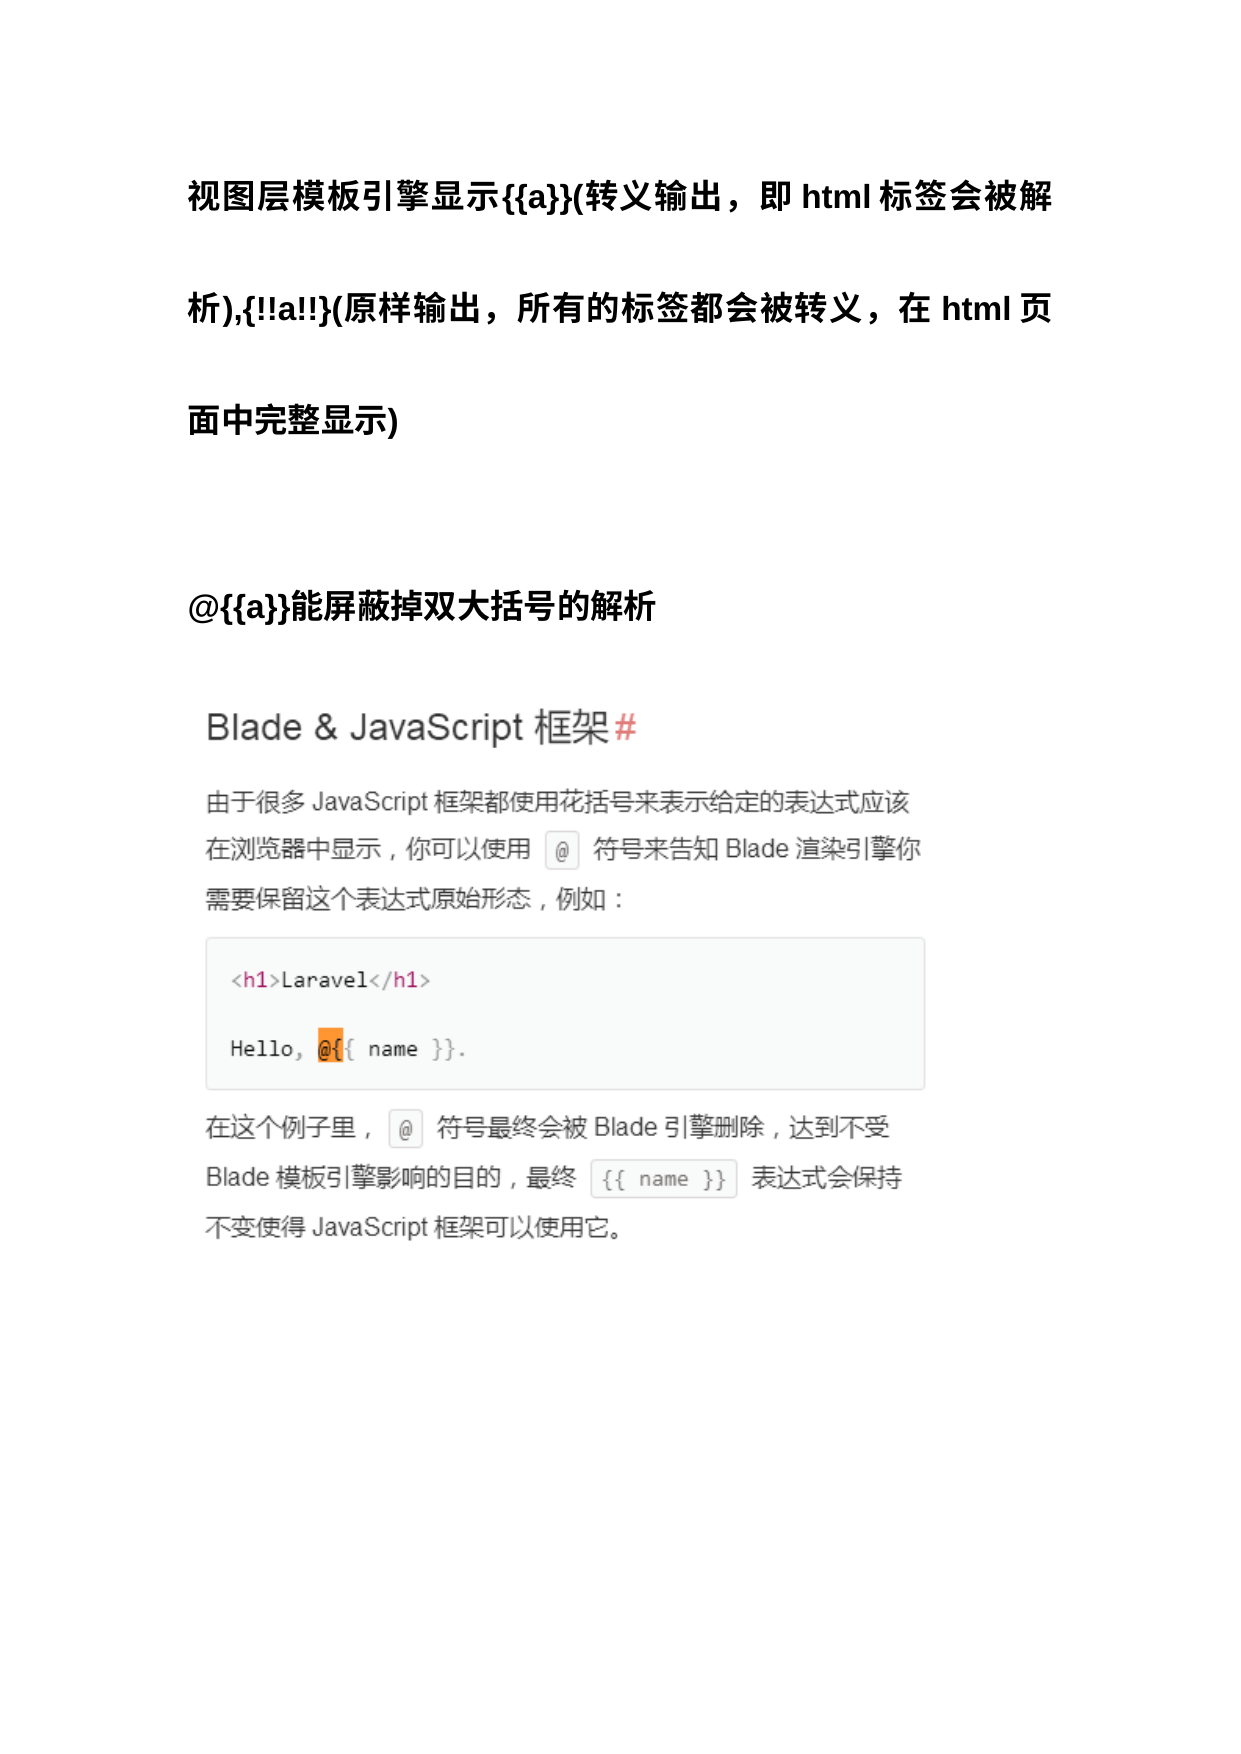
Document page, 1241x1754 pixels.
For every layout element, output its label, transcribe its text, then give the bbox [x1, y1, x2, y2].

picture [187, 698, 935, 1258]
subtitle @{{a}}能屏蔽掉双大括号的解析 [187, 572, 1053, 637]
subtitle 视图层模板引擎显示{{a}}(转义输出，即html标签会被解析),{!!a!!}(原样输出，所有的标签都会被转义，在html页面中完整显示) [187, 162, 1053, 451]
